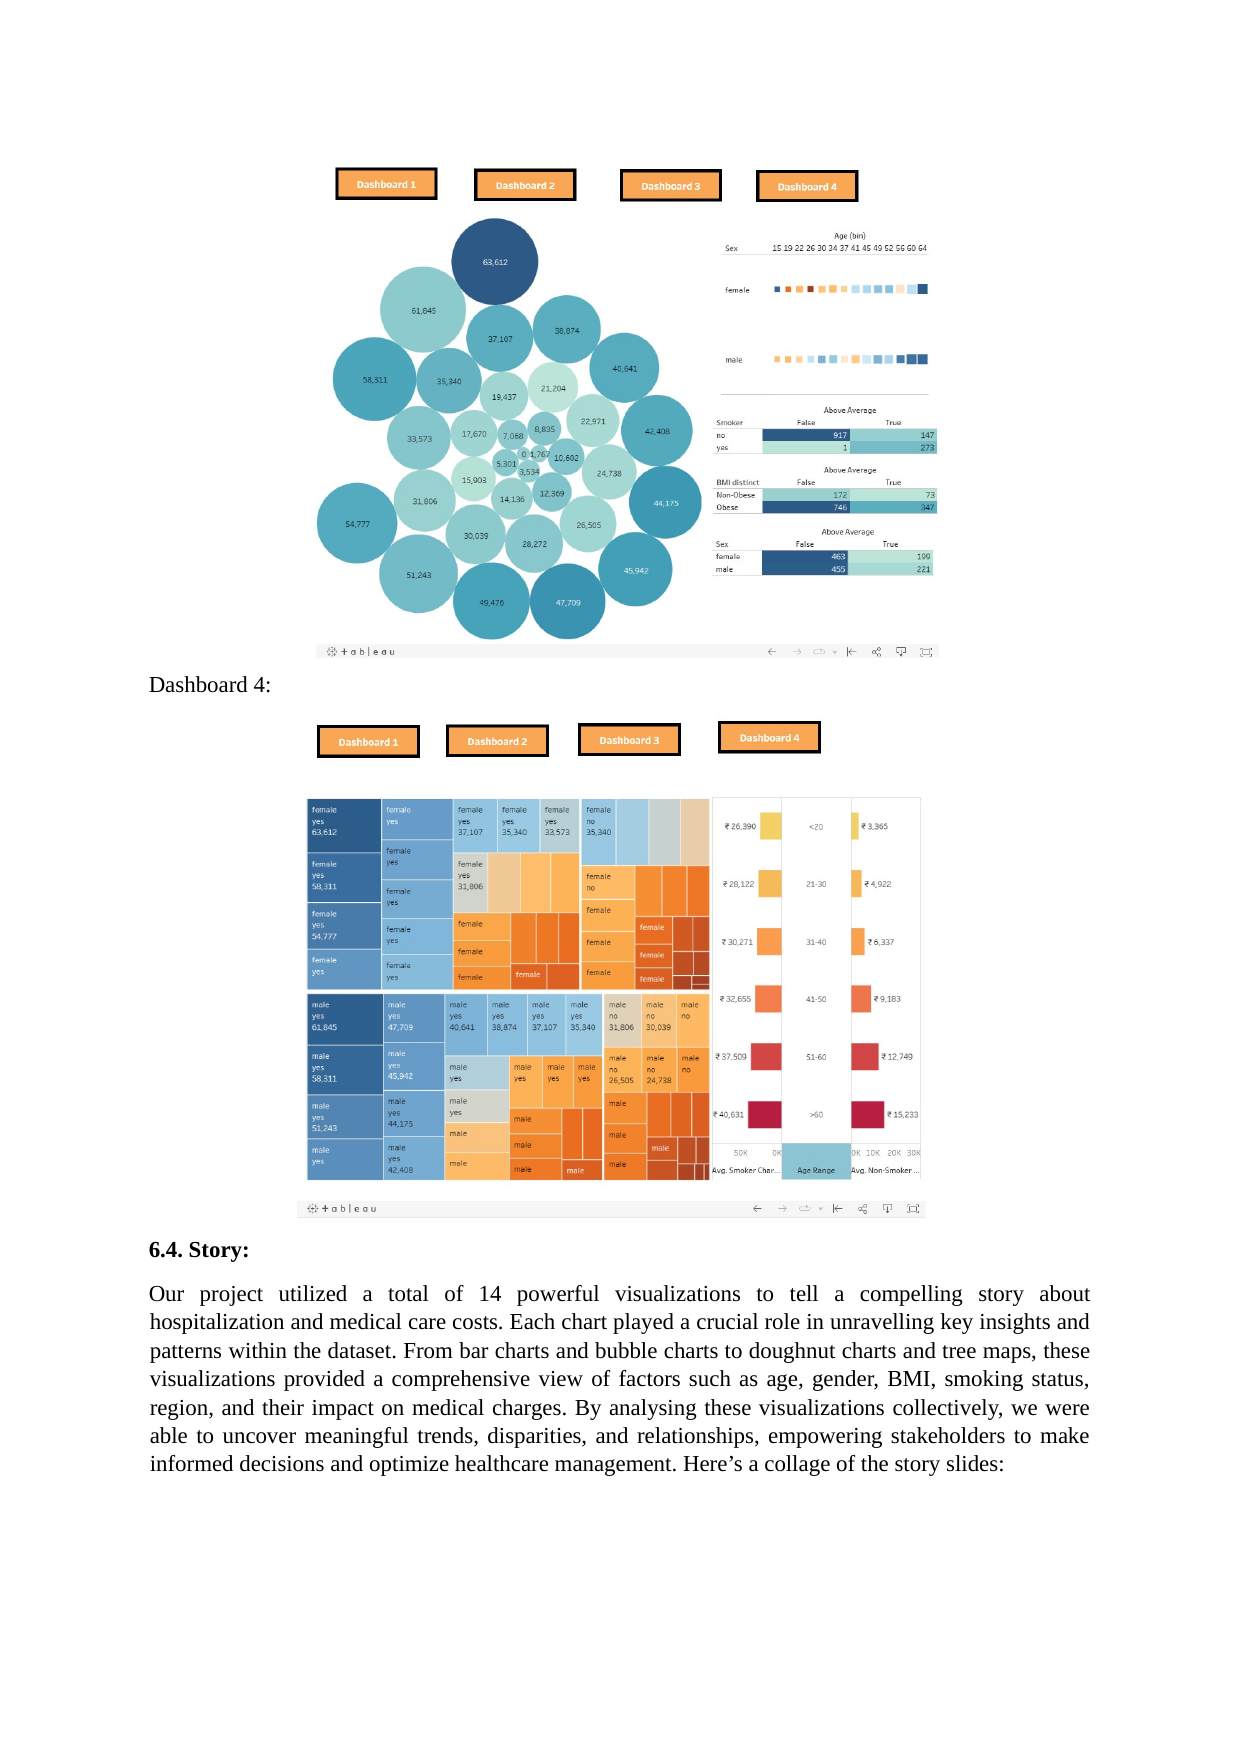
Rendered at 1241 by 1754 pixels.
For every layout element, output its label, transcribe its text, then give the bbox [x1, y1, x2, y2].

picture [294, 716, 958, 1223]
text Dashboard 4: [148, 671, 1092, 698]
text 6.4. Story: [148, 1236, 1237, 1262]
picture [304, 150, 949, 658]
text Our project utilized a total of 14 powerful visualizations to tell a compelling story about hospitalization and medical care costs. Each chart played a crucial role in unravelling key insights and patterns within the dataset. From bar charts and bubble charts to doughnut charts and tree maps, these visualizations provided a comprehensive view of factors such as age, gender, BMI, smoking status, region, and their impact on medical charges. By analysing these visualizations collectively, we were able to uncover meaningful trends, disparities, and relationships, empowering stakeholders to make informed decisions and optimize healthcare management. Here’s a collage of the story slides: [148, 1280, 1092, 1477]
